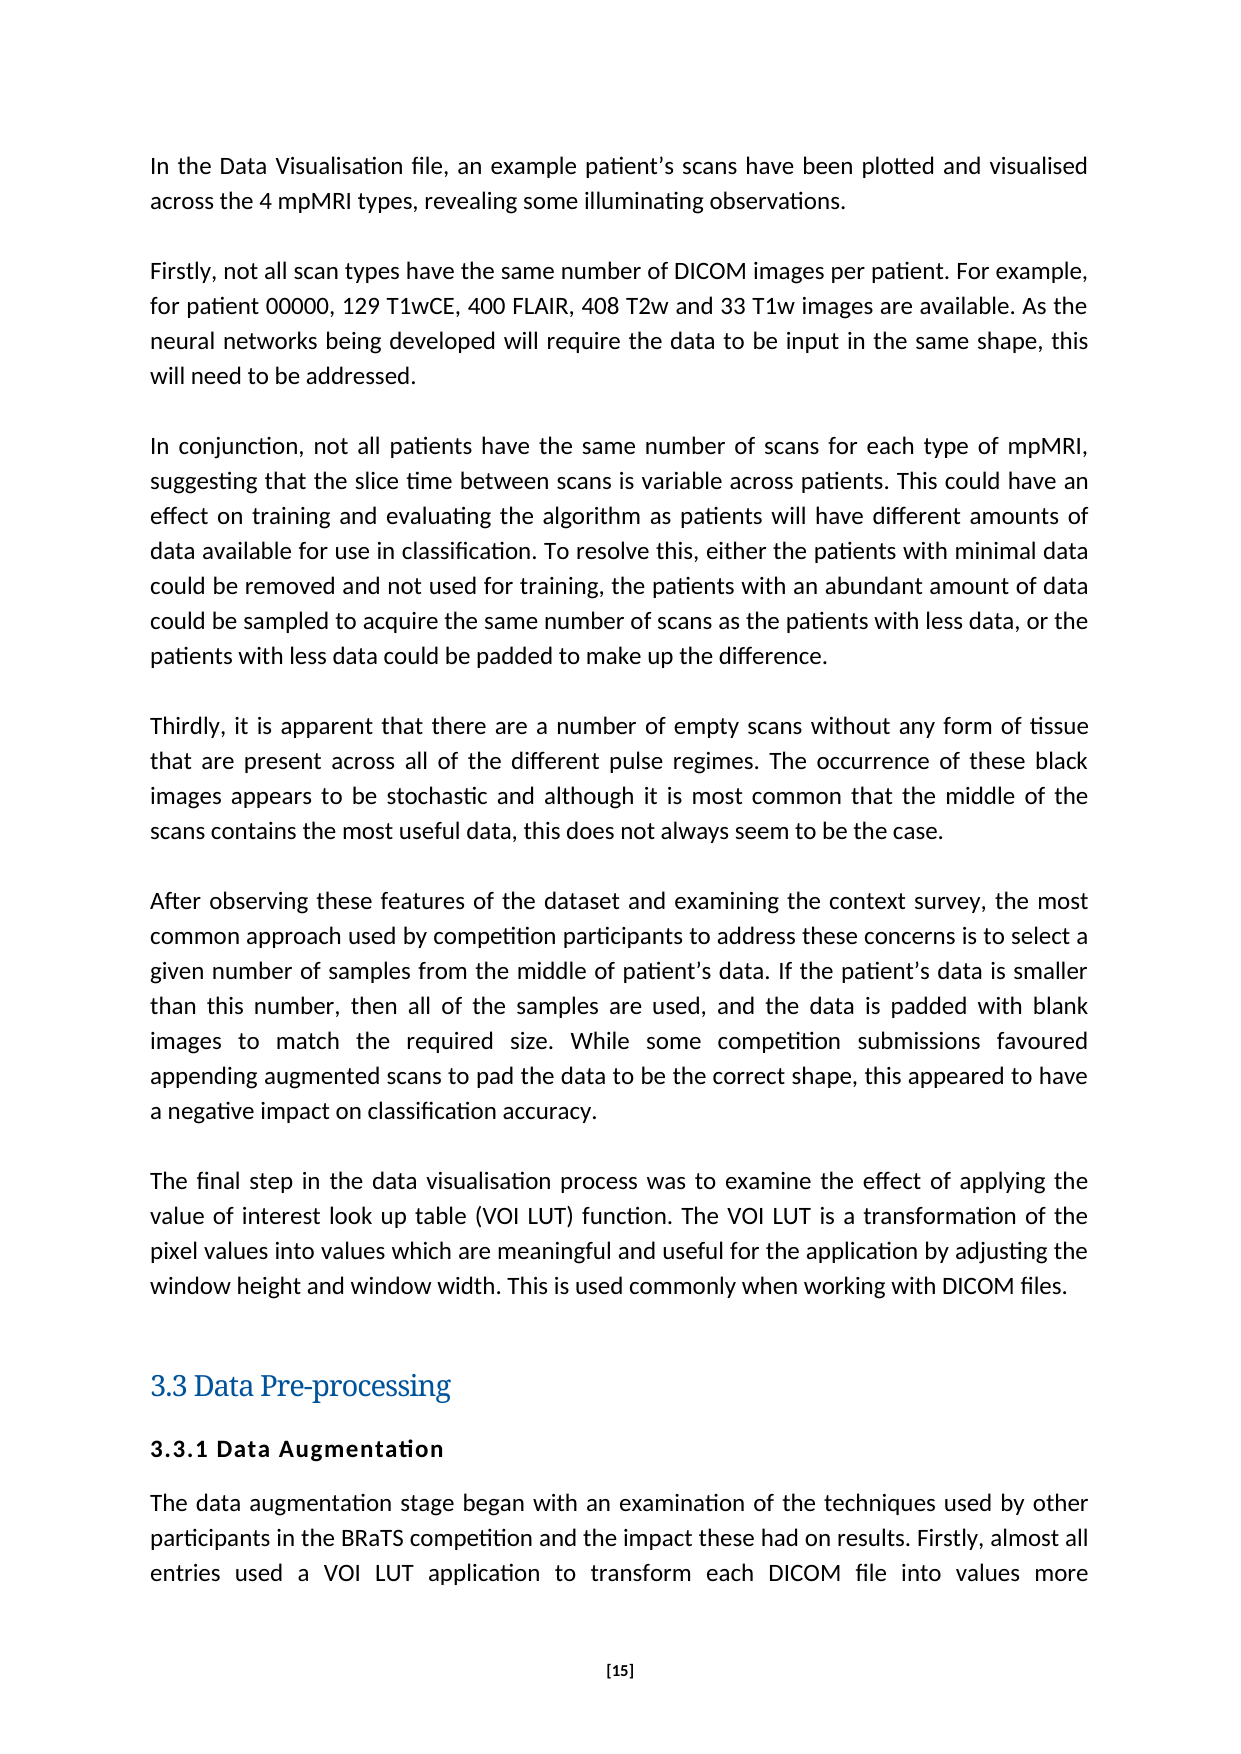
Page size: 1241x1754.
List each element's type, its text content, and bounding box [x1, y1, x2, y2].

title 3.3 Data Pre-processing [150, 1365, 1090, 1405]
subtitle 3.3.1 Data Augmentation [150, 1433, 1090, 1463]
text The final step in the data visualisation process was to examine the effect of applying the value of interest look up table (VOI LUT) function. The VOI LUT is a transformation of the pixel values into values which are meaningful and useful for the application by adjusting the window height and window width. This is used commonly when working with DICOM files. [150, 1165, 1090, 1301]
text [150, 1487, 1090, 1587]
text In conjunction, not all patients have the same number of scans for each type of mpMRI, suggesting that the slice time between scans is variable across patients. This could have an effect on training and evaluating the algorithm as patients will have different amounts of data available for use in classification. To resolve this, either the patients with minimal data could be removed and not used for training, the patients with an abundant amount of data could be sampled to acquire the same number of scans as the patients with less data, or the patients with less data could be padded to make up the difference. [150, 430, 1090, 671]
text Firstly, not all scan types have the same number of DICOM images per patient. For example, for patient 00000, 129 T1wCE, 400 FLAIR, 408 T2w and 33 T1w images are available. As the neural networks being developed will require the data to be input in the same shape, this will need to be addressed. [150, 255, 1090, 391]
text Thirdly, it is apparent that there are a number of empty scans without any form of tissue that are present across all of the different pulse regimes. The occurrence of these black images appears to be stochastic and although it is most common that the middle of the scans contains the most useful data, this does not always seem to be the case. [150, 710, 1090, 846]
text After observing these features of the dataset and examining the context survey, the most common approach used by competition participants to address these concerns is to select a given number of samples from the middle of patient’s data. If the patient’s data is smaller than this number, then all of the samples are used, and the data is padded with blank images to match the required size. While some competition submissions favoured appending augmented scans to pad the data to be the correct shape, this appeared to have a negative impact on classification accuracy. [150, 885, 1090, 1126]
text In the Data Visualisation file, an example patient’s scans have been plotted and visualised across the 4 mpMRI types, revealing some illuminating observations. [150, 150, 1090, 216]
